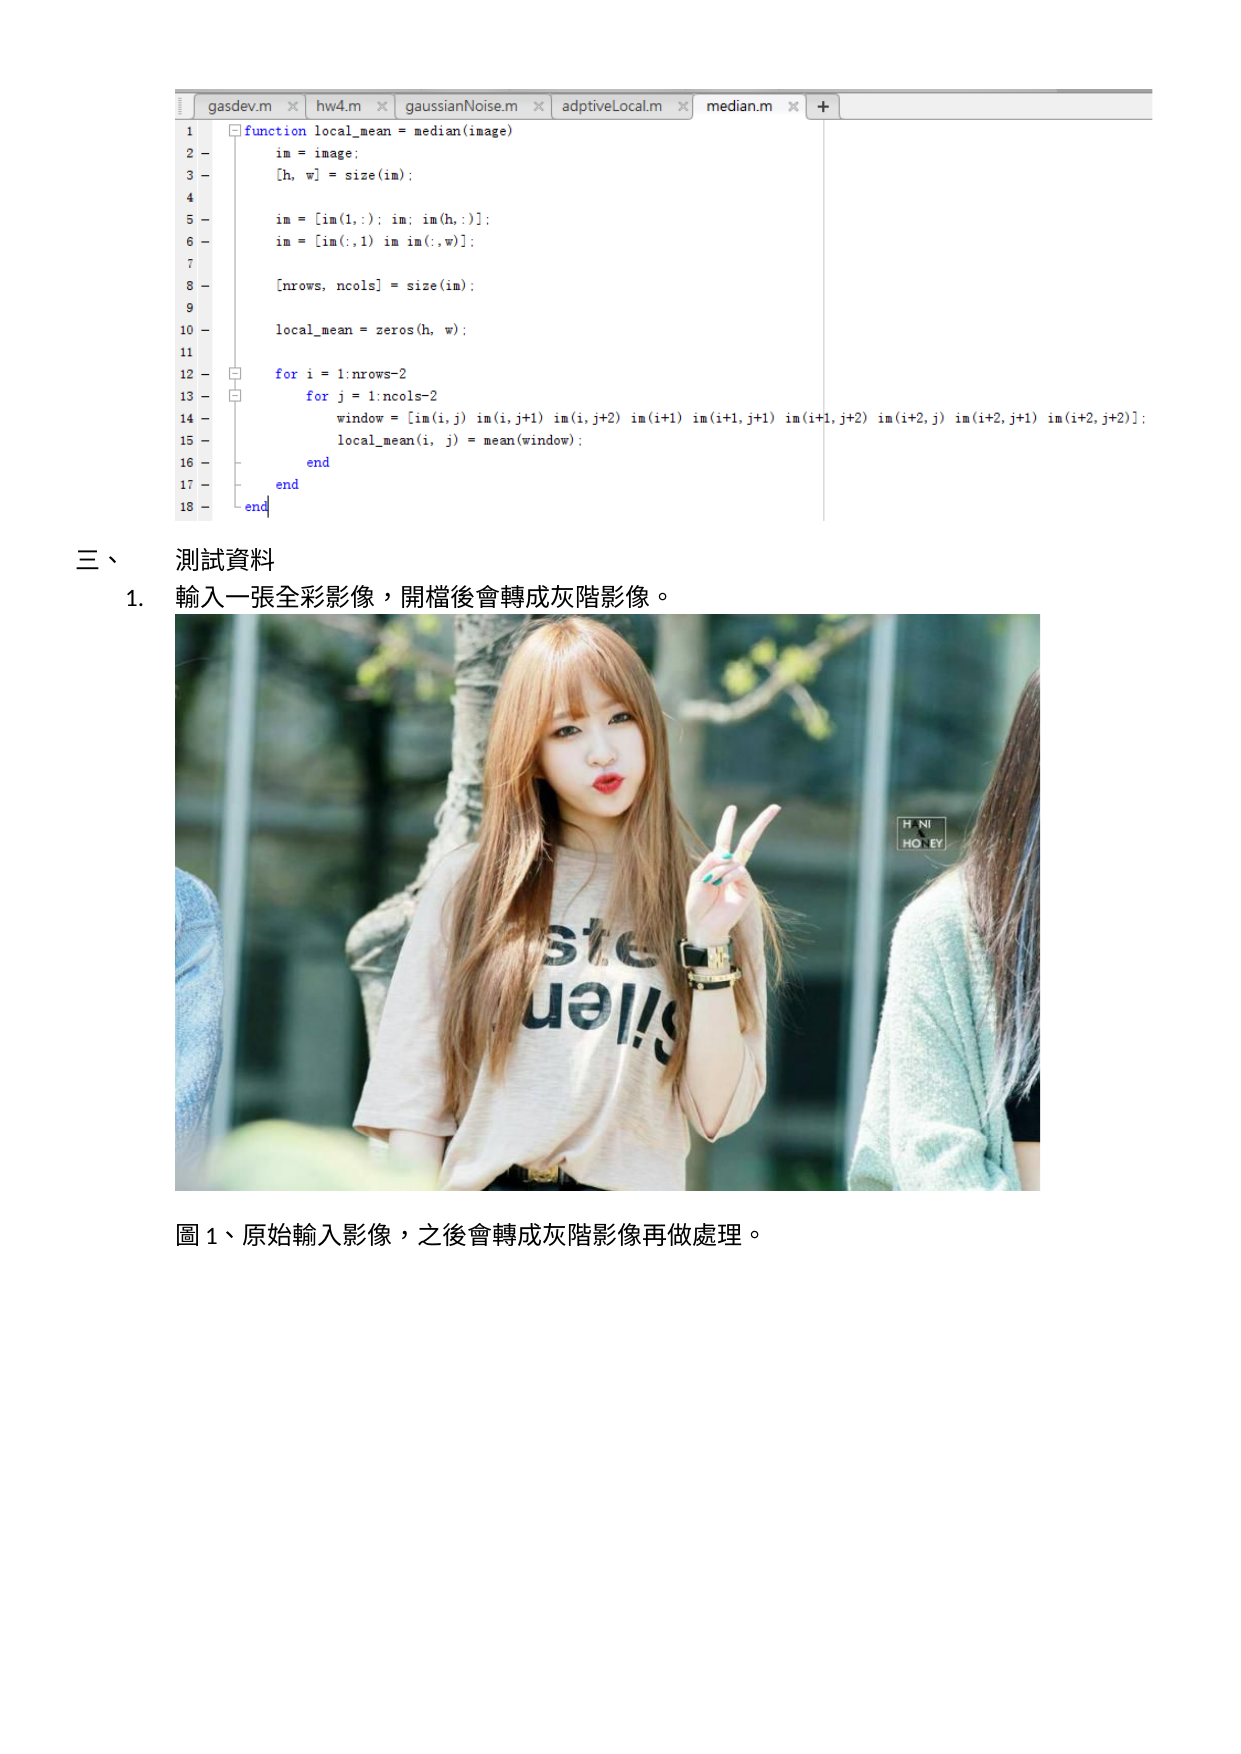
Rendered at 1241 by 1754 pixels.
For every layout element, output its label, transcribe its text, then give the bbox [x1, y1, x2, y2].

picture [175, 614, 1041, 1191]
picture [175, 89, 1153, 521]
list 測試資料 [75, 539, 1165, 577]
list 輸入一張全彩影像，開檔後會轉成灰階影像。 [125, 577, 1165, 614]
list 圖1、原始輸入影像，之後會轉成灰階影像再做處理。 [175, 1214, 1165, 1252]
